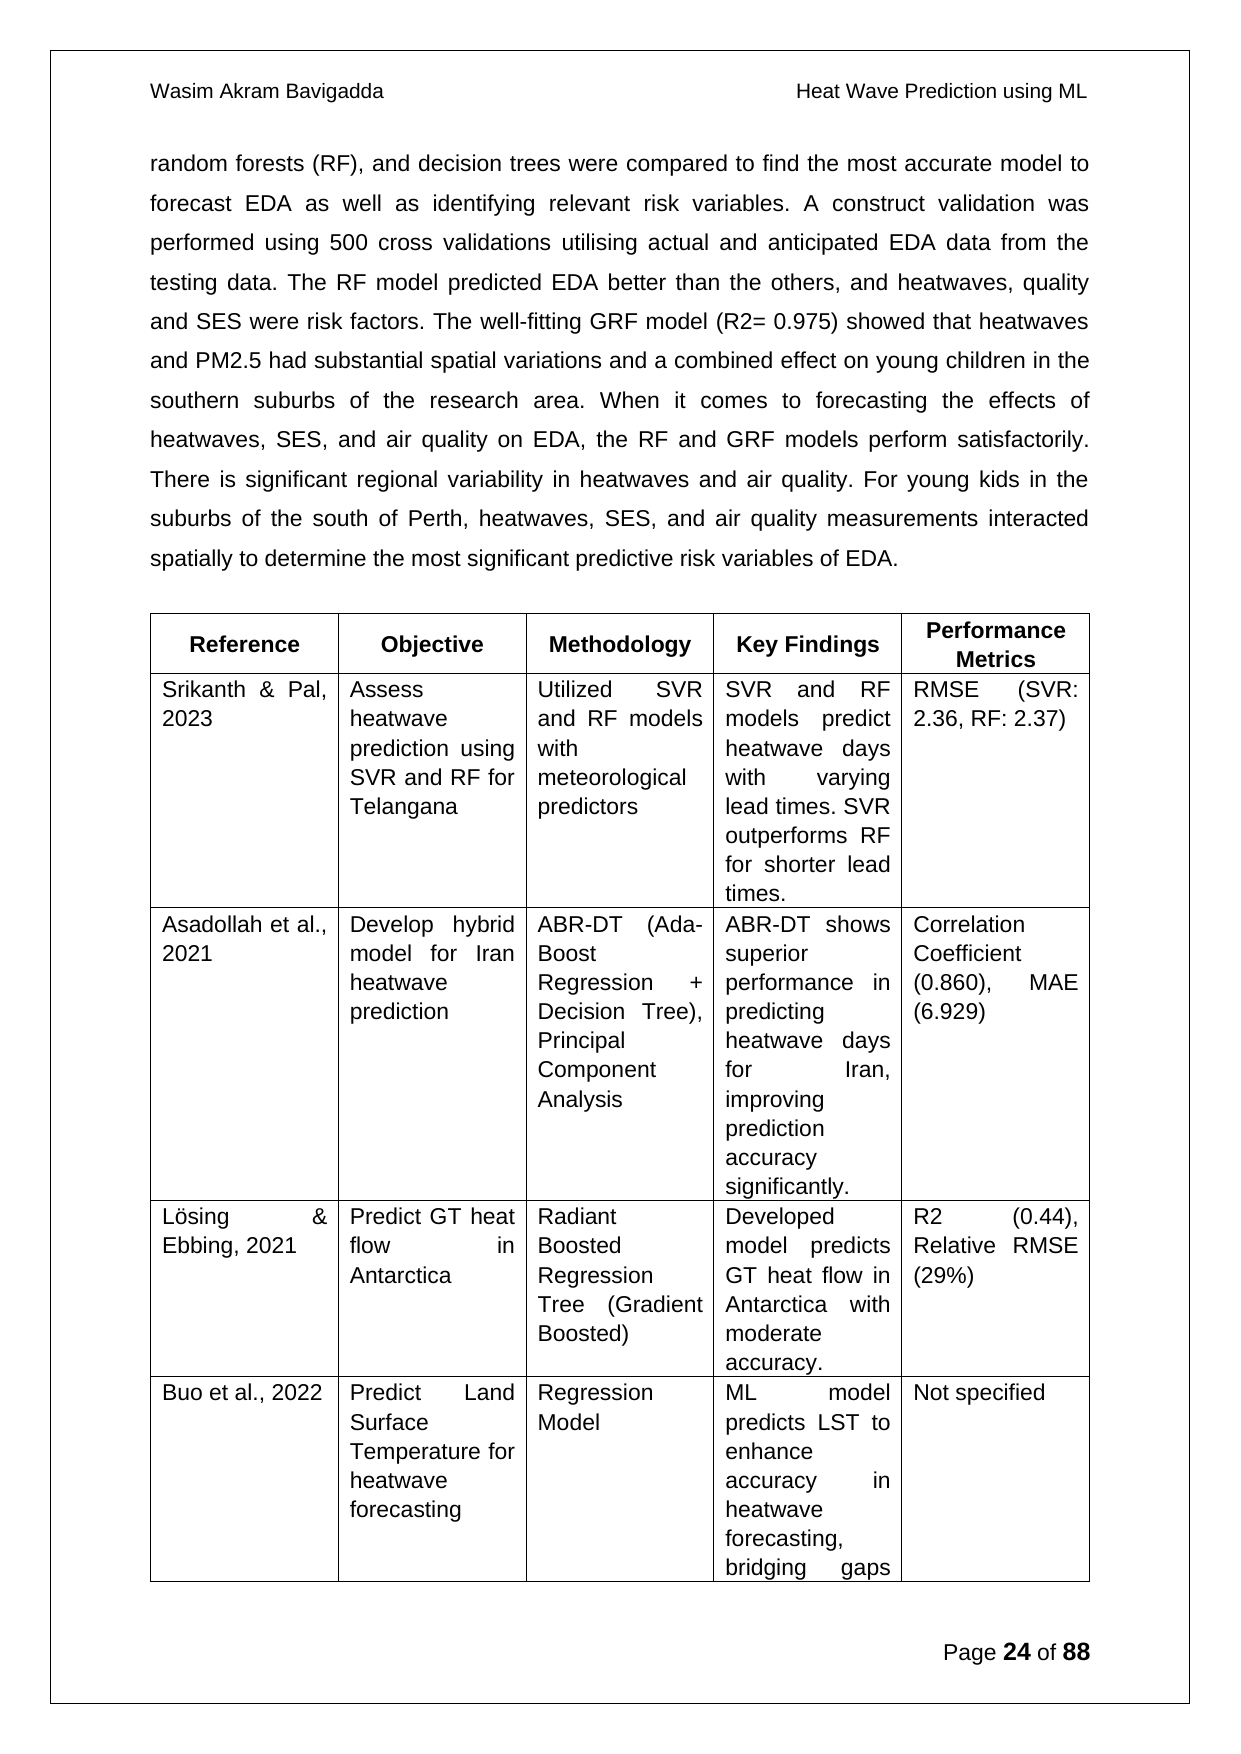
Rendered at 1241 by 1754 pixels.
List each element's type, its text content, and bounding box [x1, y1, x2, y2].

table_cell Regression Model [527, 1377, 713, 1581]
table_cell Correlation Coefficient (0.860), MAE (6.929) [902, 908, 1089, 1199]
table_cell Utilized SVR and RF models with meteorological predictors [527, 674, 713, 907]
table_header Reference [151, 614, 338, 672]
table_cell Asadollah et al., 2021 [151, 908, 338, 1199]
table_cell Radiant Boosted Regression Tree (Gradient Boosted) [527, 1201, 713, 1376]
table_cell Predict GT heat flow in Antarctica [339, 1201, 526, 1376]
table_header Key Findings [714, 614, 901, 672]
table_header Methodology [527, 614, 713, 672]
table_cell Assess heatwave prediction using SVR and RF for Telangana [339, 674, 526, 907]
table_cell R2 (0.44), Relative RMSE (29%) [902, 1201, 1089, 1376]
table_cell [339, 1377, 526, 1581]
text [150, 150, 1090, 571]
table_cell Lösing & Ebbing, 2021 [151, 1201, 338, 1376]
table_header Objective [339, 614, 526, 672]
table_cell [714, 1377, 901, 1581]
table_cell RMSE (SVR: 2.36, RF: 2.37) [902, 674, 1089, 907]
table_header Performance Metrics [902, 614, 1089, 672]
table_cell Buo et al., 2022 [151, 1377, 338, 1581]
table_cell SVR and RF models predict heatwave days with varying lead times. SVR outperforms RF for shorter lead times. [714, 674, 901, 907]
table_cell Develop hybrid model for Iran heatwave prediction [339, 908, 526, 1199]
table_cell ABR-DT (Ada-Boost Regression + Decision Tree), Principal Component Analysis [527, 908, 713, 1199]
table_cell Developed model predicts GT heat flow in Antarctica with moderate accuracy. [714, 1201, 901, 1376]
table_cell Srikanth & Pal, 2023 [151, 674, 338, 907]
table_cell Not specified [902, 1377, 1089, 1581]
table_cell ABR-DT shows superior performance in predicting heatwave days for Iran, improving prediction accuracy significantly. [714, 908, 901, 1199]
